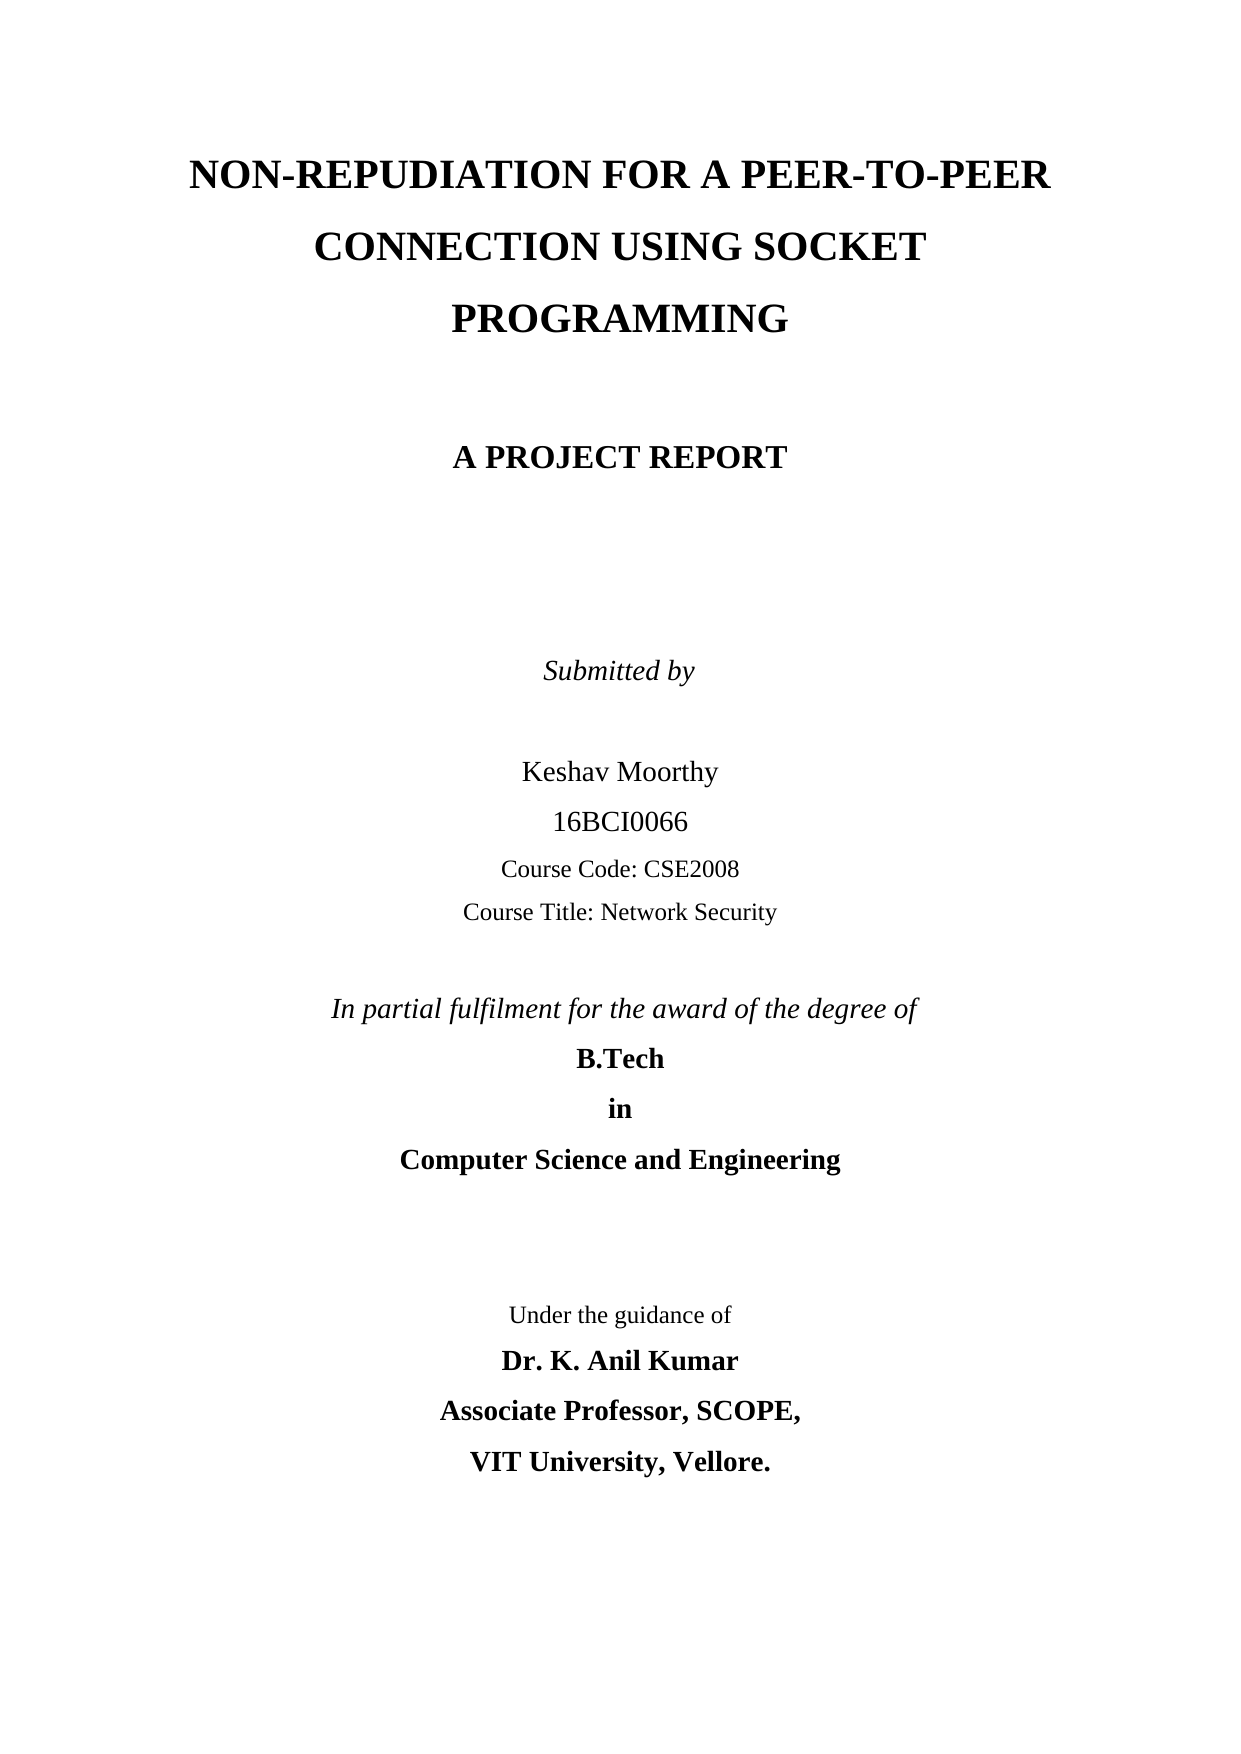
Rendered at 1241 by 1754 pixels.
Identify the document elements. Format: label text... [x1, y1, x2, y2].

text 16BCI0066 [150, 804, 1090, 838]
text A PROJECT REPORT [150, 437, 1090, 476]
text Under the guidance of [150, 1300, 1090, 1329]
text Associate Professor, SCOPE, [150, 1393, 1090, 1427]
text Course Code: CSE2008 [150, 854, 1090, 883]
text In partial fulfilment for the award of the degree of [150, 991, 1090, 1024]
text VIT University, Vellore. [150, 1444, 1090, 1477]
text Course Title: Network Security [150, 897, 1090, 926]
text B.Tech [150, 1041, 1090, 1075]
text Dr. K. Anil Kumar [150, 1343, 1090, 1377]
text Keshav Moorthy [150, 754, 1090, 787]
text Submitted by [150, 653, 1090, 687]
text NON-REPUDIATION FOR A PEER-TO-PEER CONNECTION USING SOCKET PROGRAMMING [150, 150, 1090, 342]
text in [150, 1092, 1090, 1125]
text Computer Science and Engineering [150, 1142, 1090, 1175]
